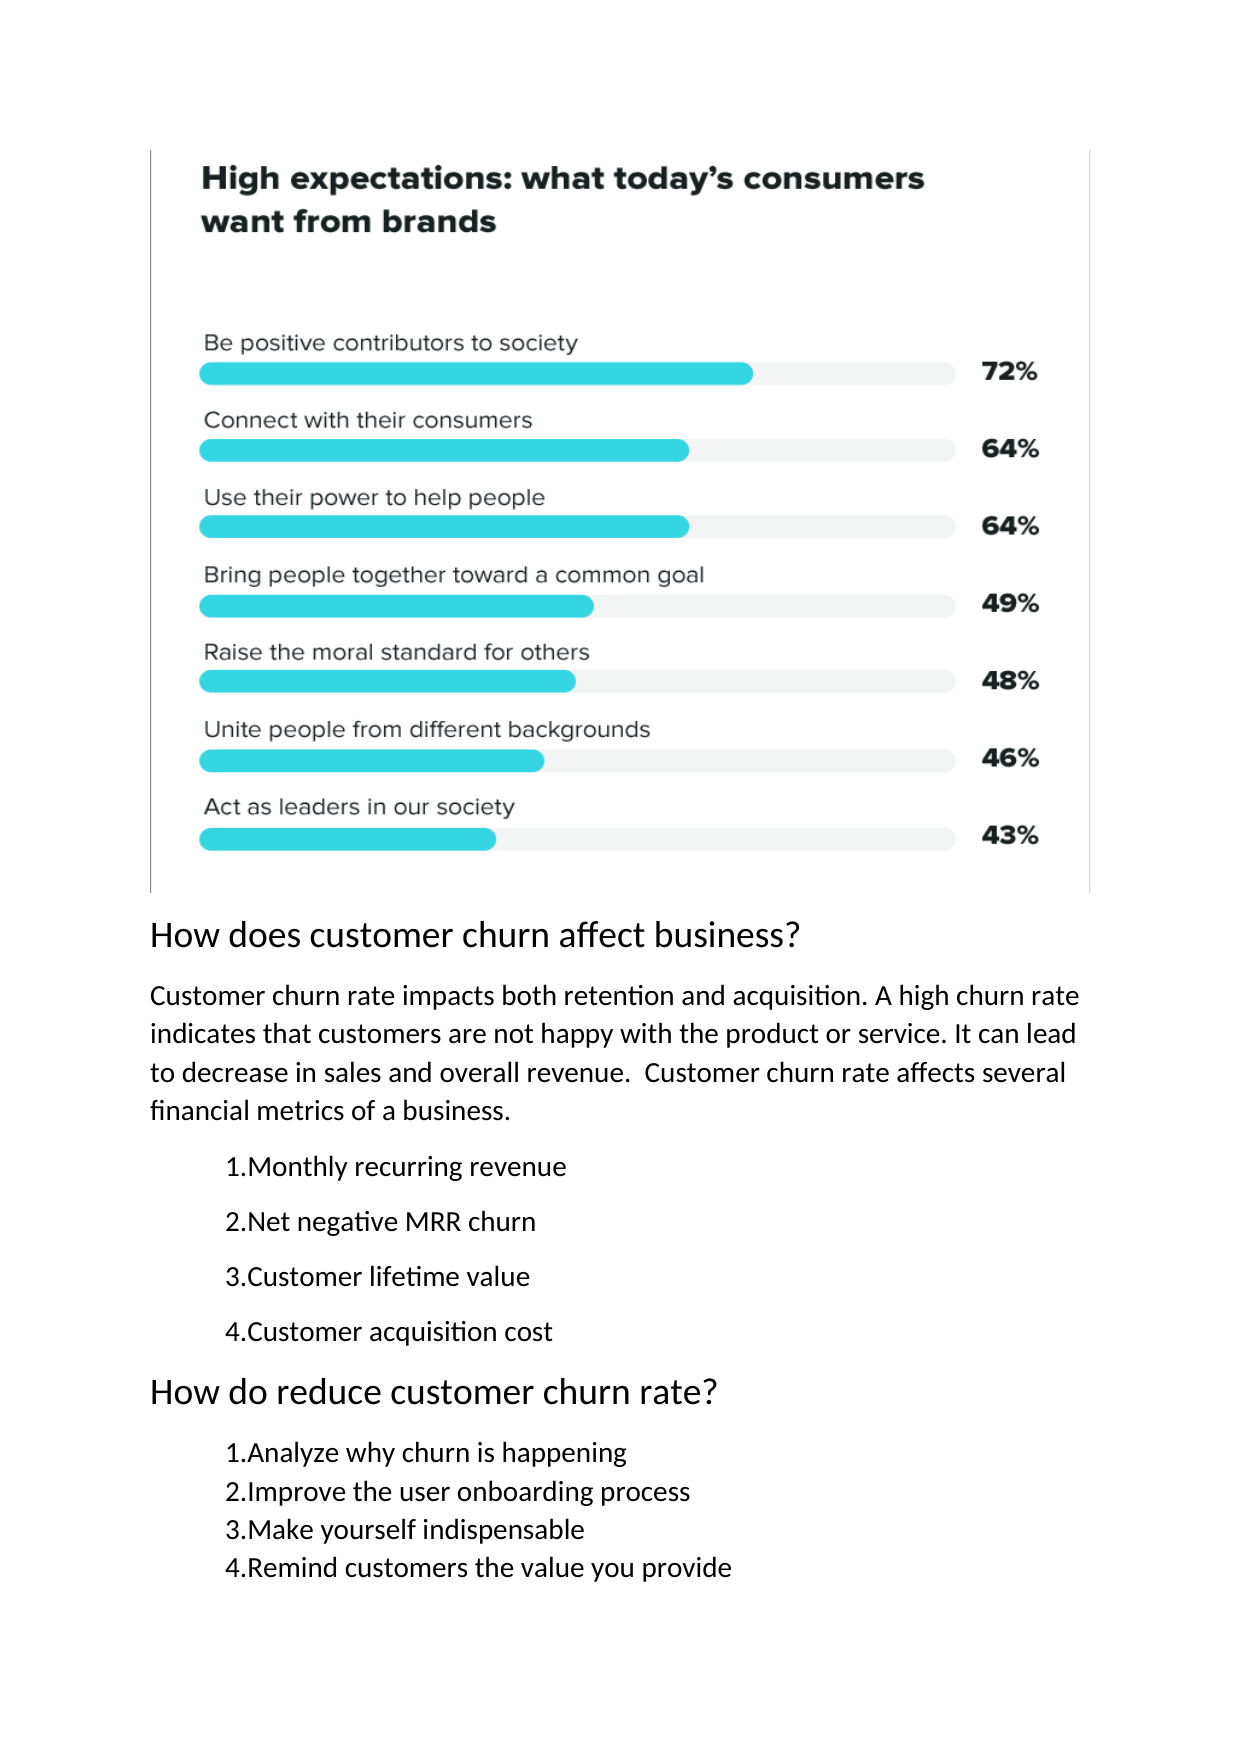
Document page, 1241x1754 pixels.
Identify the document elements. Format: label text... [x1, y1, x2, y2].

text How do reduce customer churn rate? [150, 1368, 1090, 1414]
text 2.Net negative MRR churn [225, 1203, 1090, 1238]
text Customer churn rate impacts both retention and acquisition. A high churn rate indicates that customers are not happy with the product or service. It can lead to decrease in sales and overall revenue. Customer churn rate affects several financial metrics of a business. [150, 977, 1090, 1128]
list 4.Remind customers the value you provide [225, 1549, 1090, 1585]
text 1.Monthly recurring revenue [225, 1148, 1090, 1183]
text 4.Customer acquisition cost [225, 1313, 1090, 1348]
list 3.Make yourself indispensable [225, 1511, 1090, 1547]
text 3.Customer lifetime value [225, 1258, 1090, 1293]
list 2.Improve the user onboarding process [225, 1473, 1090, 1508]
text How does customer churn affect business? [150, 911, 1090, 957]
picture [150, 150, 1091, 893]
list 1.Analyze why churn is happening [225, 1434, 1090, 1470]
